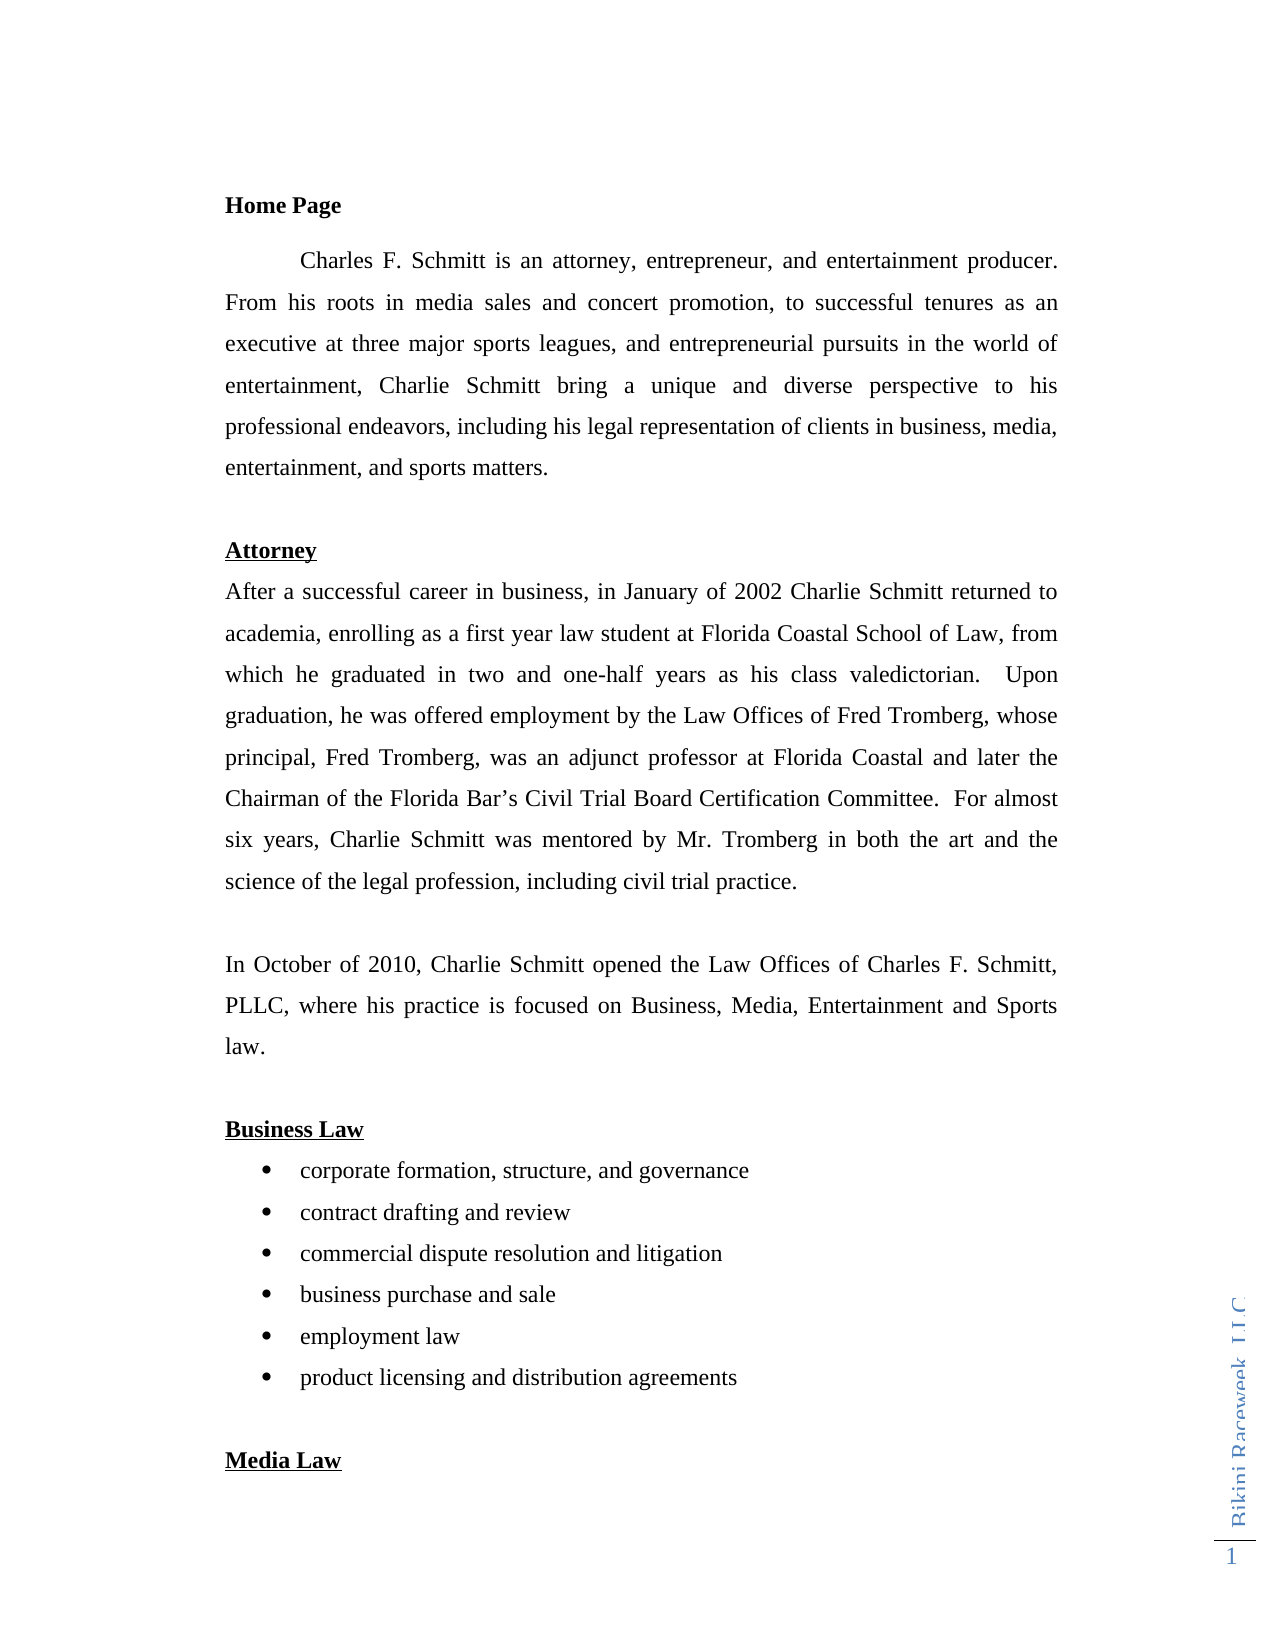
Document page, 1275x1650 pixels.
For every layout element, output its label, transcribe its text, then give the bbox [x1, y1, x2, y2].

text Attorney [225, 536, 1059, 564]
text In October of 2010, Charlie Schmitt opened the Law Offices of Charles F. Schmitt, PLLC, where his practice is focused on Business, Media, Entertainment and Sports law. [225, 949, 1059, 1060]
text Charles F. Schmitt is an attorney, entrepreneur, and entertainment producer. From his roots in media sales and concert promotion, to successful tenures as an executive at three major sports leagues, and entrepreneurial pursuits in the world of entertainment, Charlie Schmitt bring a unique and diverse perspective to his professional endeavors, including his legal representation of clients in business, media, entertainment, and sports matters. [225, 247, 1059, 481]
text Media Law [225, 1446, 1059, 1473]
list commercial dispute resolution and litigation [262, 1239, 1059, 1267]
text After a successful career in business, in January of 2002 Charlie Schmitt returned to academia, enrolling as a first year law student at Florida Coastal School of Law, from which he graduated in two and one-half years as his class valedictorian. Upon graduation, he was offered employment by the Law Offices of Fred Tromberg, whose principal, Fred Tromberg, was an adjunct professor at Florida Coastal and later the Chairman of the Florida Bar’s Civil Trial Board Certification Committee. For almost six years, Charlie Schmitt was mentored by Mr. Tromberg in both the art and the science of the legal profession, including civil trial practice. [225, 577, 1059, 894]
list business purchase and sale [262, 1280, 1059, 1308]
text Home Page [225, 191, 1059, 219]
list employment law [262, 1322, 1059, 1349]
list product licensing and distribution agreements [262, 1363, 1059, 1391]
text Business Law [225, 1115, 1059, 1143]
list corporate formation, structure, and governance [262, 1156, 1059, 1184]
list contract drafting and review [262, 1198, 1059, 1225]
